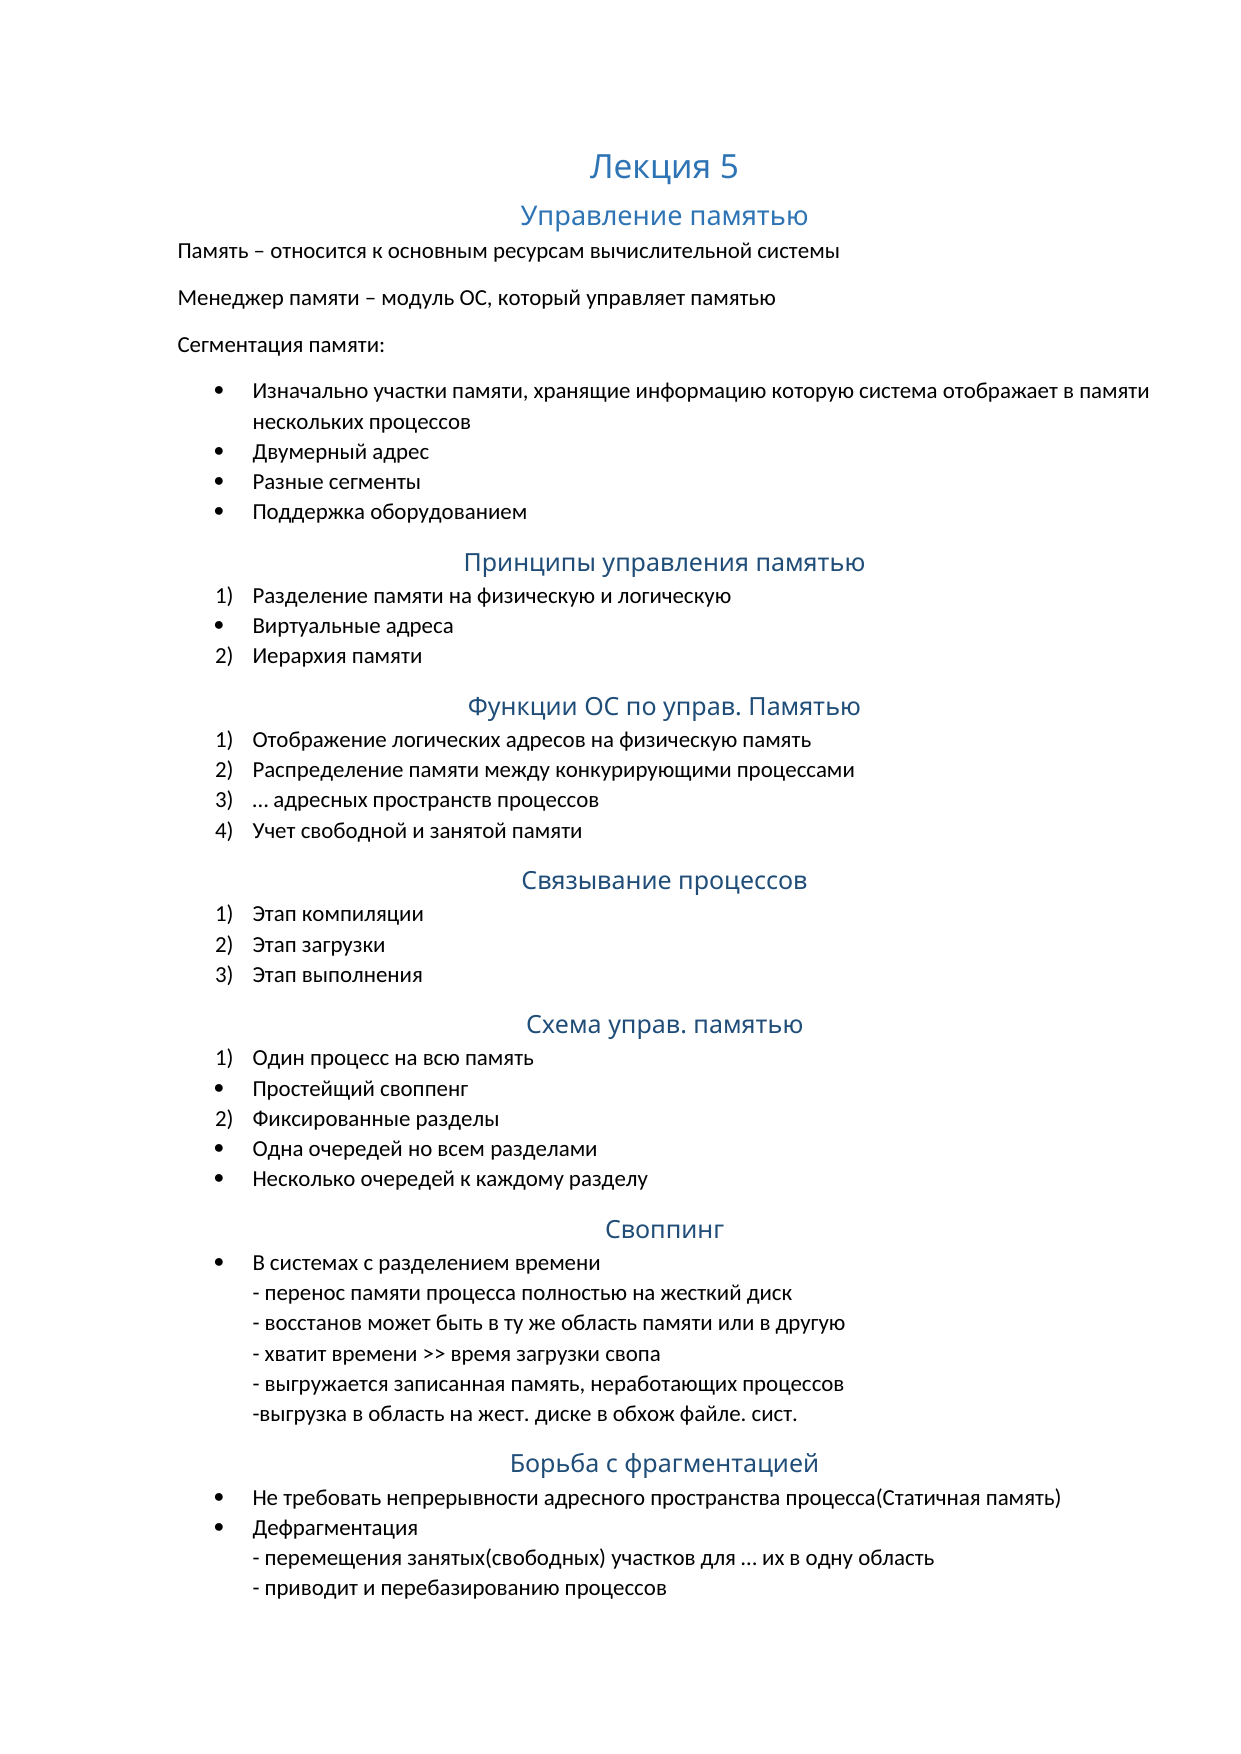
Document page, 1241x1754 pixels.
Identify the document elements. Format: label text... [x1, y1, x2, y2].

list - восстанов может быть в ту же область памяти или в другую [252, 1308, 1152, 1336]
subtitle Функции ОС по управ. Памятью [177, 688, 1152, 722]
list - выгружается записанная память, неработающих процессов [252, 1369, 1152, 1397]
list Иерархия памяти [215, 642, 1152, 669]
list Двумерный адрес [215, 437, 1152, 465]
list Несколько очередей к каждому разделу [215, 1164, 1152, 1192]
list - перемещения занятых(свободных) участков для … их в одну область [252, 1543, 1152, 1571]
list Дефрагментация [215, 1513, 1152, 1541]
subtitle Управление памятью [177, 196, 1152, 233]
subtitle Лекция 5 [177, 143, 1152, 188]
list Виртуальные адреса [215, 611, 1152, 639]
list Распределение памяти между конкурирующими процессами [215, 755, 1152, 783]
list Этап выполнения [215, 960, 1152, 988]
list Изначально участки памяти, хранящие информацию которую система отображает в памяти нескольких процессов [215, 377, 1152, 435]
list Разные сегменты [215, 467, 1152, 495]
subtitle Схема управ. памятью [177, 1007, 1152, 1041]
text Менеджер памяти – модуль ОС, который управляет памятью [177, 283, 1152, 311]
list … адресных пространств процессов [215, 786, 1152, 814]
list В системах с разделением времени [215, 1248, 1152, 1276]
list Разделение памяти на физическую и логическую [215, 581, 1152, 609]
subtitle Борьба с фрагментацией [177, 1446, 1152, 1480]
subtitle Принципы управления памятью [177, 544, 1152, 578]
list Не требовать непрерывности адресного пространства процесса(Статичная память) [215, 1483, 1152, 1511]
list Этап компиляции [215, 899, 1152, 927]
text Память – относится к основным ресурсам вычислительной системы [177, 236, 1152, 264]
list Этап загрузки [215, 930, 1152, 958]
subtitle Своппинг [177, 1211, 1152, 1245]
list Простейщий своппенг [215, 1074, 1152, 1102]
list - хватит времени >> время загрузки свопа [252, 1339, 1152, 1367]
list Одна очередей но всем разделами [215, 1134, 1152, 1162]
text Сегментация памяти: [177, 330, 1152, 358]
subtitle Связывание процессов [177, 863, 1152, 897]
list Фиксированные разделы [215, 1104, 1152, 1132]
list Один процесс на всю память [215, 1043, 1152, 1072]
list Поддержка оборудованием [215, 497, 1152, 526]
list - перенос памяти процесса полностью на жесткий диск [252, 1278, 1152, 1306]
list Учет свободной и занятой памяти [215, 816, 1152, 844]
list - приводит и перебазированию процессов [252, 1573, 1152, 1601]
list Отображение логических адресов на физическую память [215, 725, 1152, 753]
list -выгрузка в область на жест. диске в обхож файле. сист. [252, 1399, 1152, 1427]
